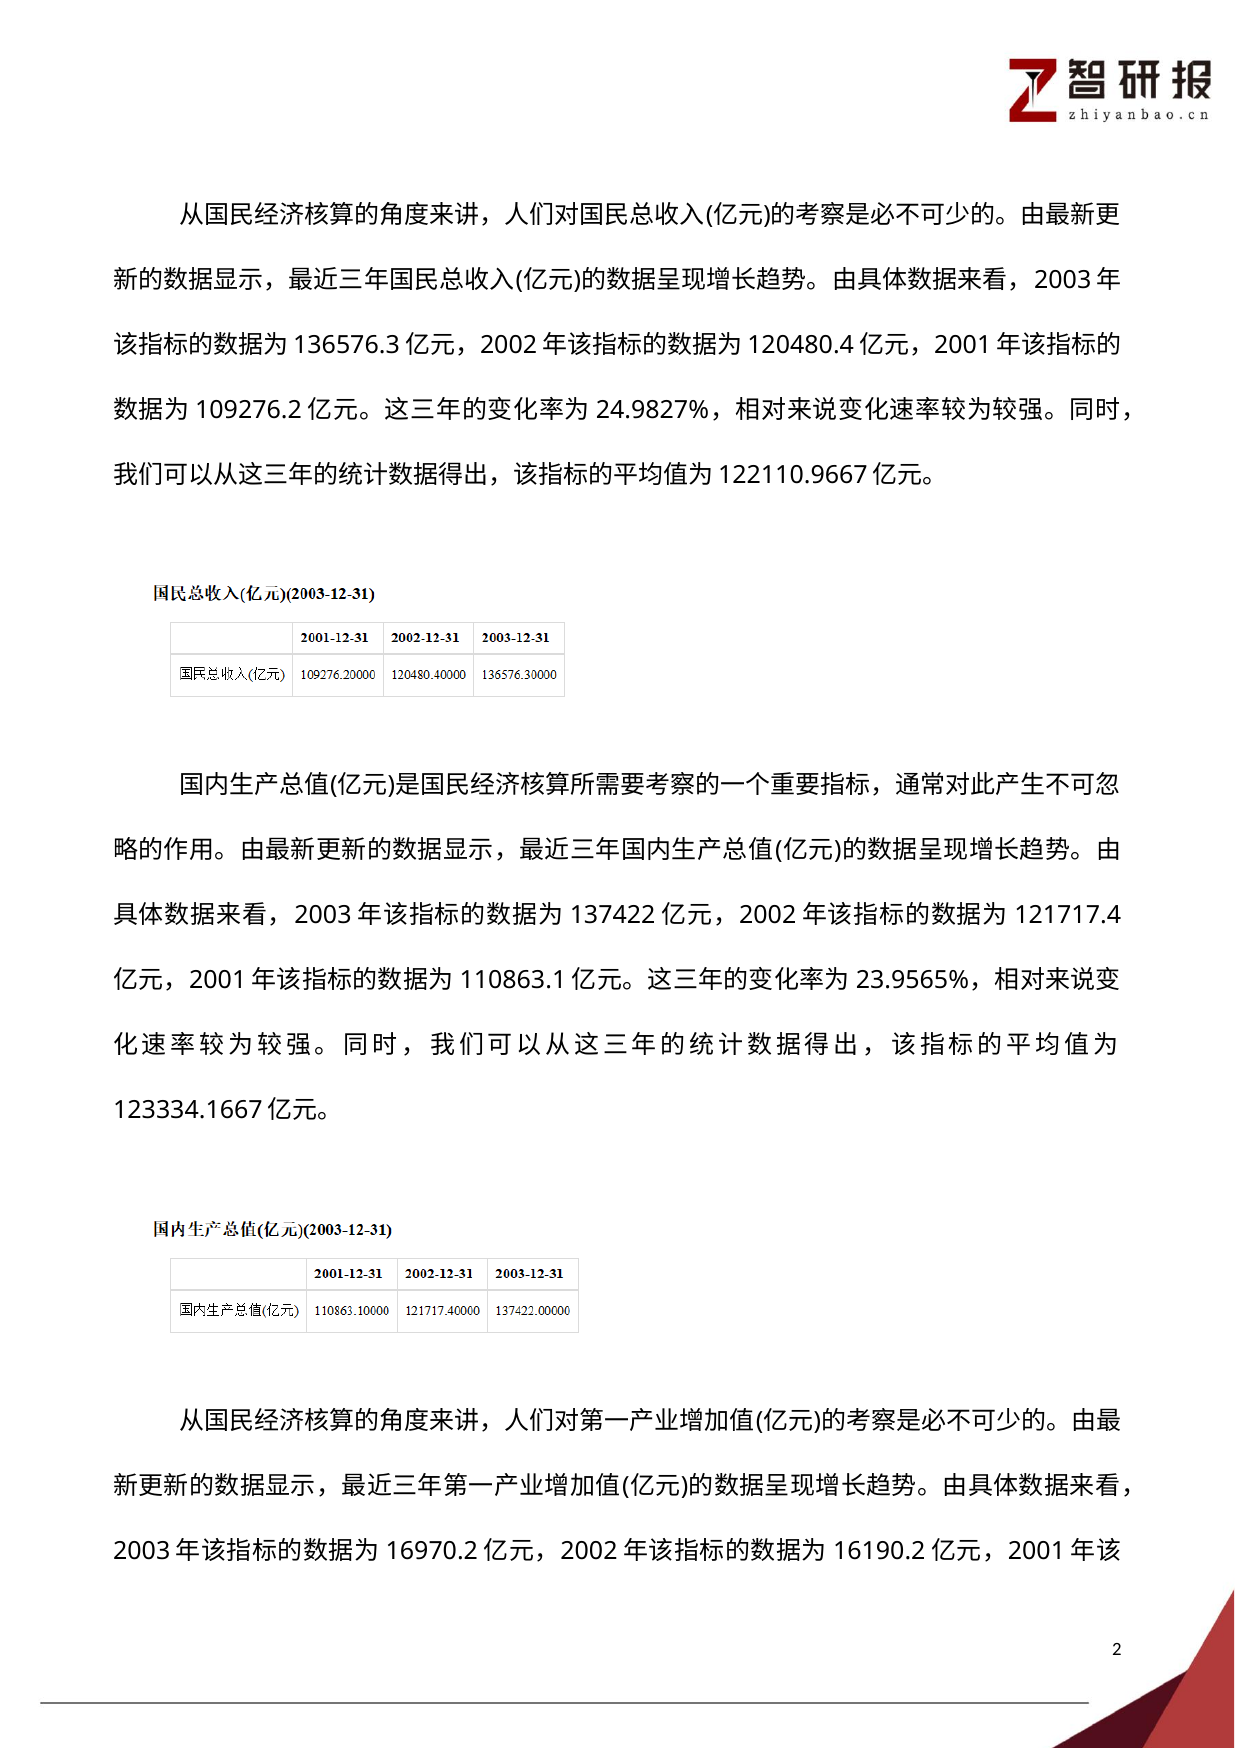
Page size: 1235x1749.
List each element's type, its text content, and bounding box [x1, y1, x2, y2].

text 从国民经济核算的角度来讲，人们对国民总收入(亿元)的考察是必不可少的。由最新更新的数据显示，最近三年国民总收入(亿元)的数据呈现增长趋势。由具体数据来看，2003年该指标的数据为136576.3亿元，2002年该指标的数据为120480.4亿元，2001年该指标的数据为109276.2亿元。这三年的变化率为24.9827%，相对来说变化速率较为较强。同时，我们可以从这三年的统计数据得出，该指标的平均值为122110.9667亿元。 [113, 180, 1121, 505]
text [113, 1386, 1121, 1581]
picture [0, 0, 1235, 1748]
text 国内生产总值(亿元)是国民经济核算所需要考察的一个重要指标，通常对此产生不可忽略的作用。由最新更新的数据显示，最近三年国内生产总值(亿元)的数据呈现增长趋势。由具体数据来看，2003年该指标的数据为137422亿元，2002年该指标的数据为121717.4亿元，2001年该指标的数据为110863.1亿元。这三年的变化率为23.9565%，相对来说变化速率较为较强。同时，我们可以从这三年的统计数据得出，该指标的平均值为123334.1667亿元。 [113, 751, 1121, 1141]
